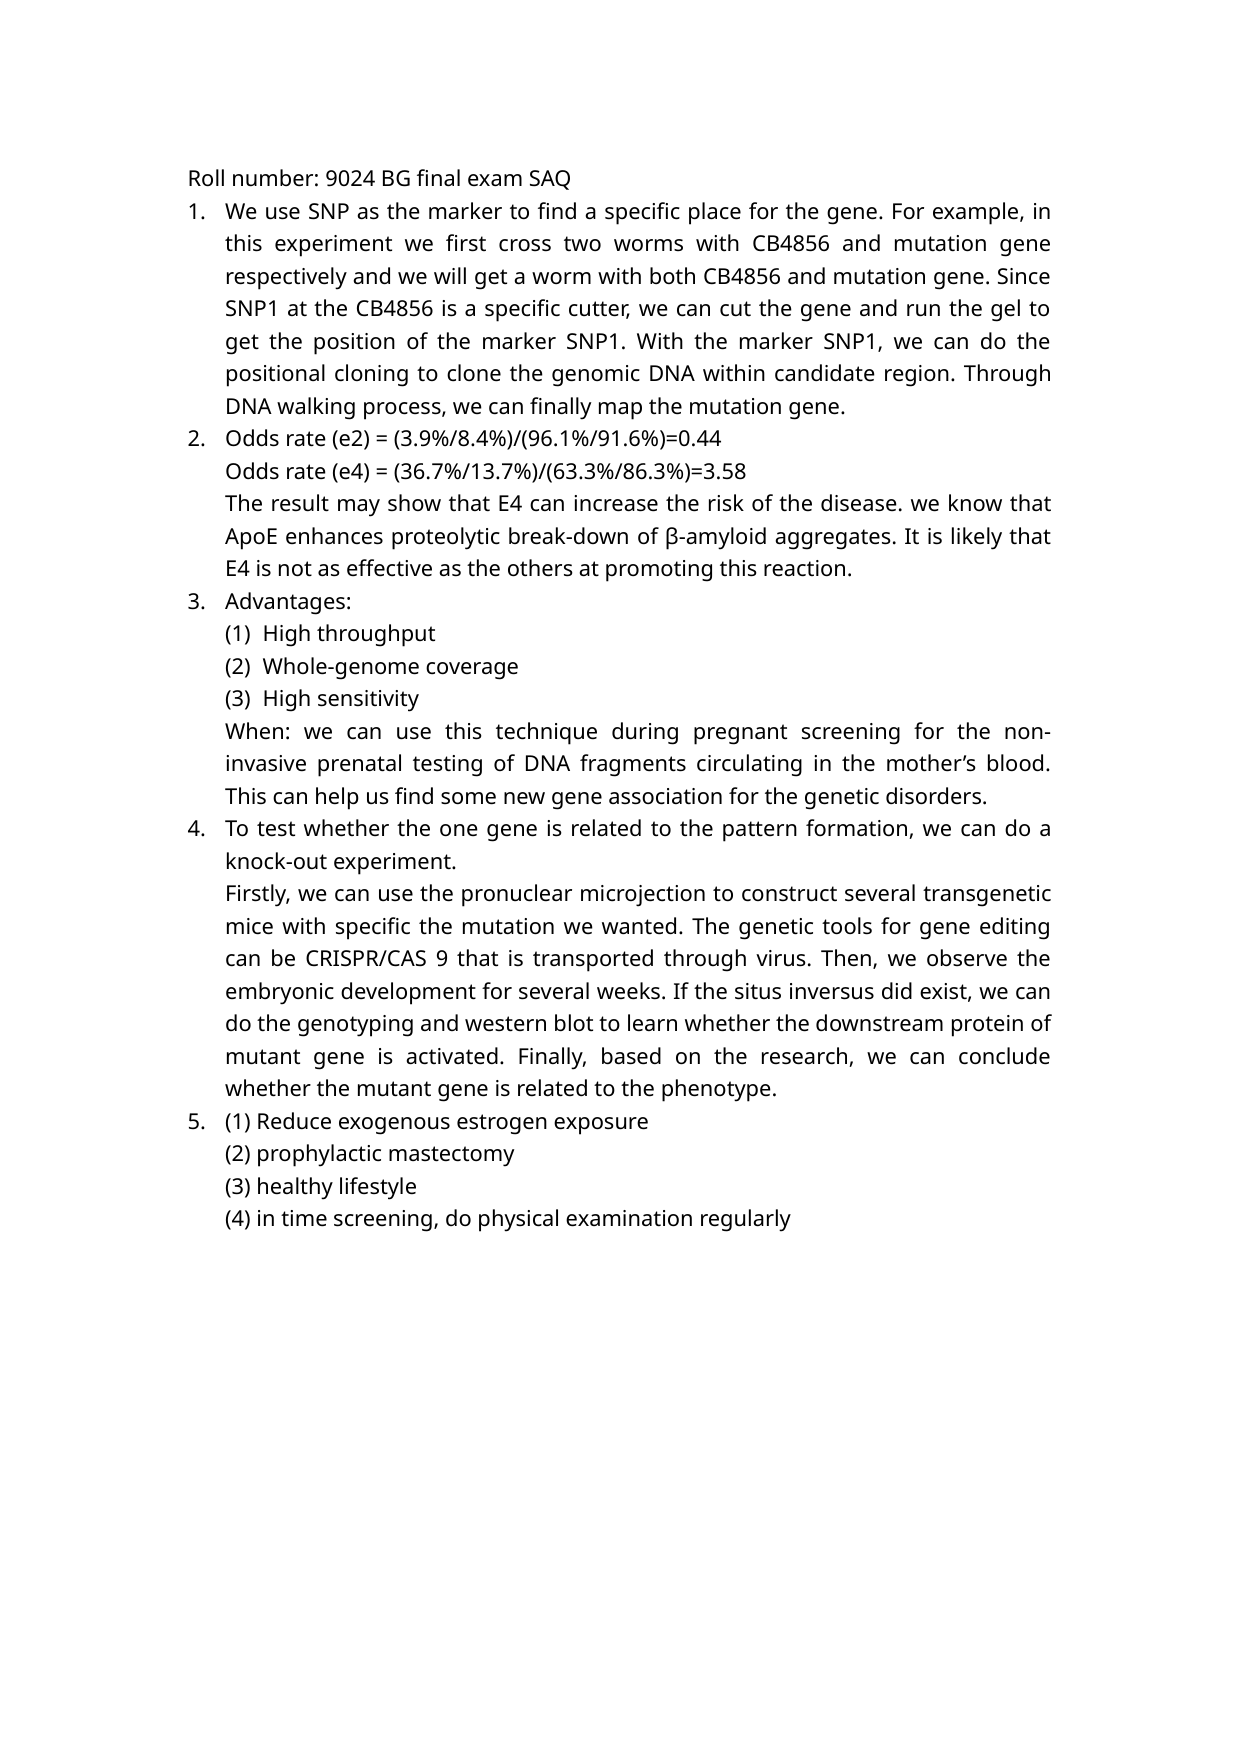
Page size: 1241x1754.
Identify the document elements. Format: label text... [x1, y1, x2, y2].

list (3) healthy lifestyle [225, 1169, 1053, 1202]
list High sensitivity [225, 682, 1053, 714]
list Firstly, we can use the pronuclear microjection to construct several transgenetic mice with specific the mutation we wanted. The genetic tools for gene editing can be CRISPR/CAS 9 that is transported through virus. Then, we observe the embryonic development for several weeks. If the situs inversus did exist, we can do the genotyping and western blot to learn whether the downstream protein of mutant gene is activated. Finally, based on the research, we can conclude whether the mutant gene is related to the phenotype. [225, 877, 1053, 1104]
list To test whether the one gene is related to the pattern formation, we can do a knock-out experiment. [187, 812, 1053, 877]
text Roll number: 9024 BG final exam SAQ [187, 162, 1053, 194]
text When: we can use this technique during pregnant screening for the non-invasive prenatal testing of DNA fragments circulating in the mother’s blood. This can help us find some new gene association for the genetic disorders. [225, 714, 1053, 812]
list We use SNP as the marker to find a specific place for the gene. For example, in this experiment we first cross two worms with CB4856 and mutation gene respectively and we will get a worm with both CB4856 and mutation gene. Since SNP1 at the CB4856 is a specific cutter, we can cut the gene and run the gel to get the position of the marker SNP1. With the marker SNP1, we can do the positional cloning to clone the genomic DNA within candidate region. Through DNA walking process, we can finally map the mutation gene. [187, 194, 1053, 422]
list Odds rate (e2) = (3.9%/8.4%)/(96.1%/91.6%)=0.44 [187, 422, 1053, 454]
list (1) Reduce exogenous estrogen exposure [187, 1104, 1053, 1137]
list Odds rate (e4) = (36.7%/13.7%)/(63.3%/86.3%)=3.58 [225, 454, 1053, 487]
list (4) in time screening, do physical examination regularly [225, 1202, 1053, 1234]
list High throughput [225, 617, 1053, 649]
list Advantages: [187, 584, 1053, 617]
list The result may show that E4 can increase the risk of the disease. we know that ApoE enhances proteolytic break-down of β-amyloid aggregates. It is likely that E4 is not as effective as the others at promoting this reaction. [225, 487, 1053, 584]
list (2) prophylactic mastectomy [225, 1137, 1053, 1169]
list Whole-genome coverage [225, 649, 1053, 682]
